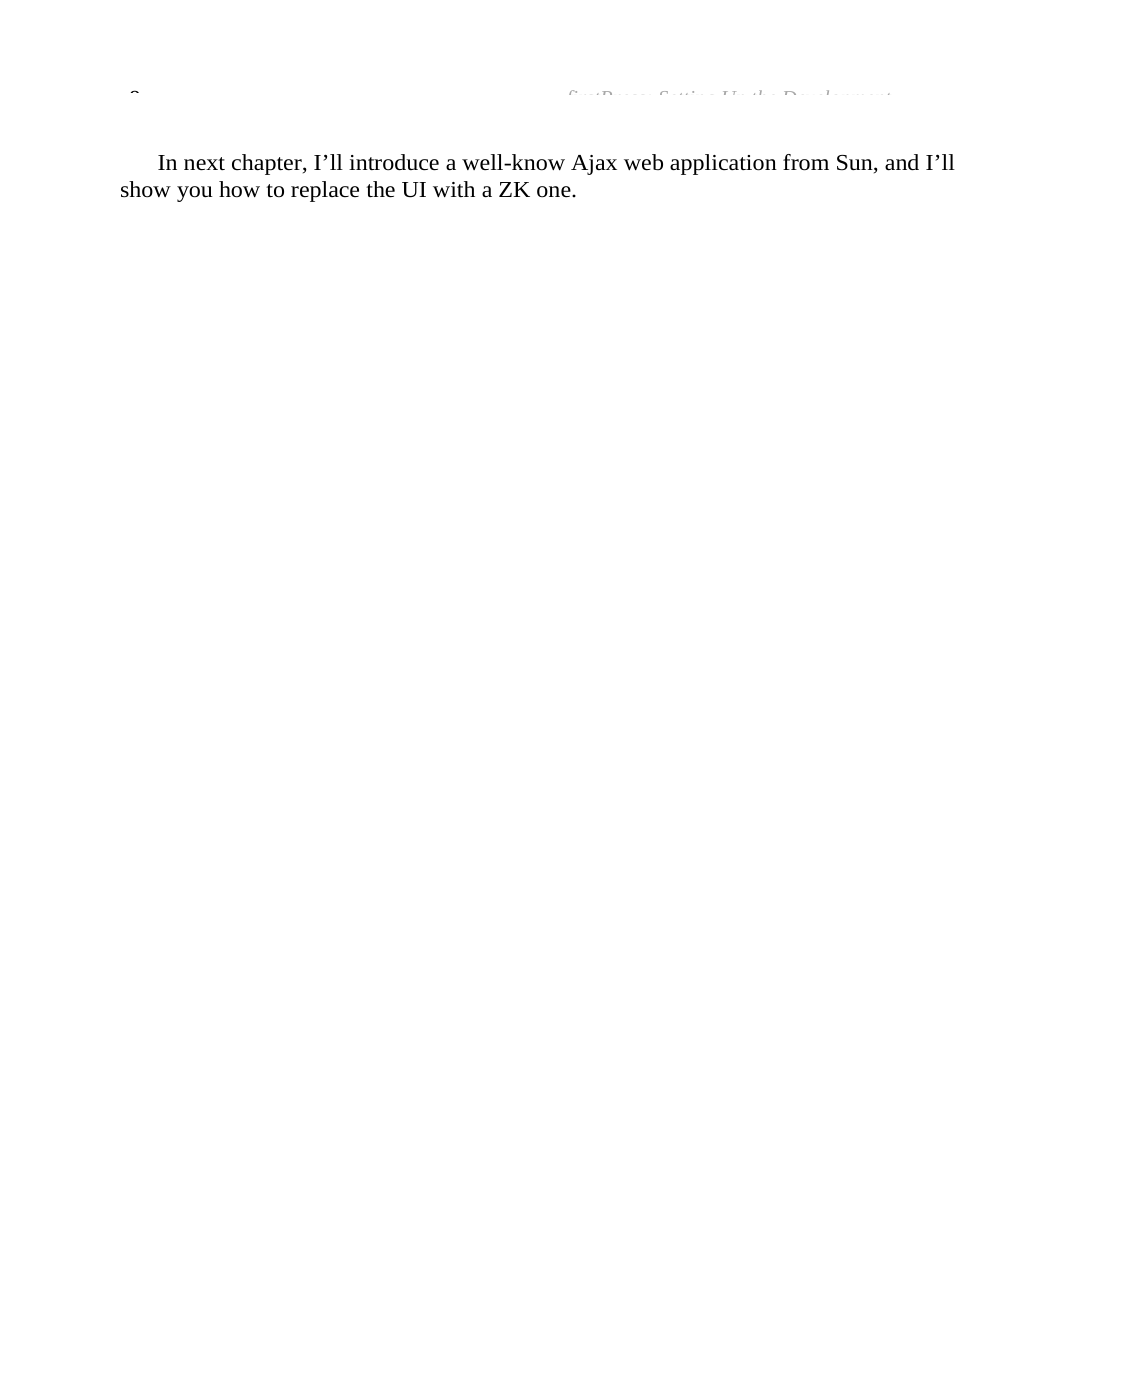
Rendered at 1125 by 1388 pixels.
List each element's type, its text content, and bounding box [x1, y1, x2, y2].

text In next chapter, I’ll introduce a well-know Ajax web application from Sun, and I’ll show you how to replace the UI with a ZK one. [120, 149, 1003, 202]
